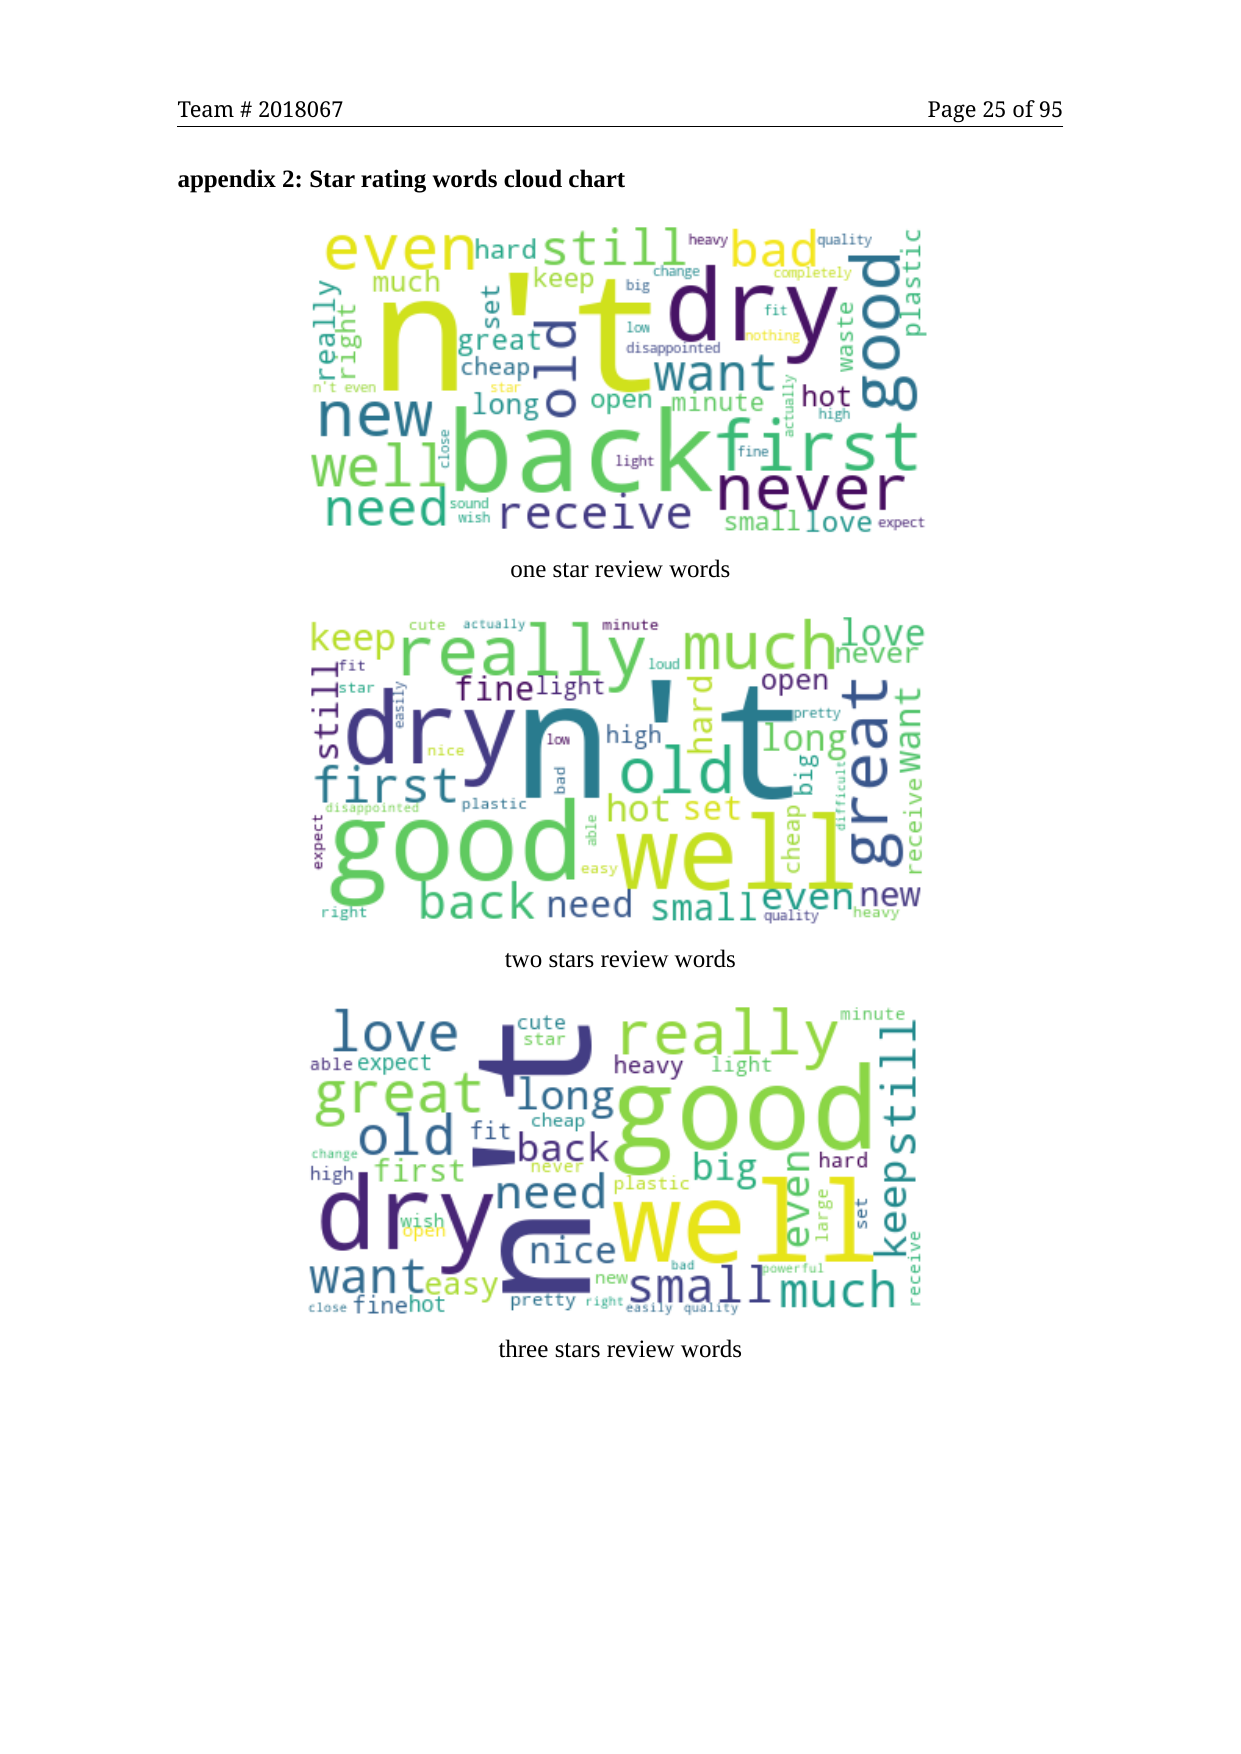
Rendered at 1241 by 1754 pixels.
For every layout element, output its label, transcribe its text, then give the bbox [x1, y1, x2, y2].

picture [307, 227, 933, 540]
picture [307, 1007, 933, 1320]
text three stars review words [177, 1332, 1063, 1364]
text appendix 2: Star rating words cloud chart [177, 162, 1063, 194]
text one star review words [177, 552, 1063, 584]
text two stars review words [177, 942, 1063, 974]
picture [307, 617, 933, 930]
